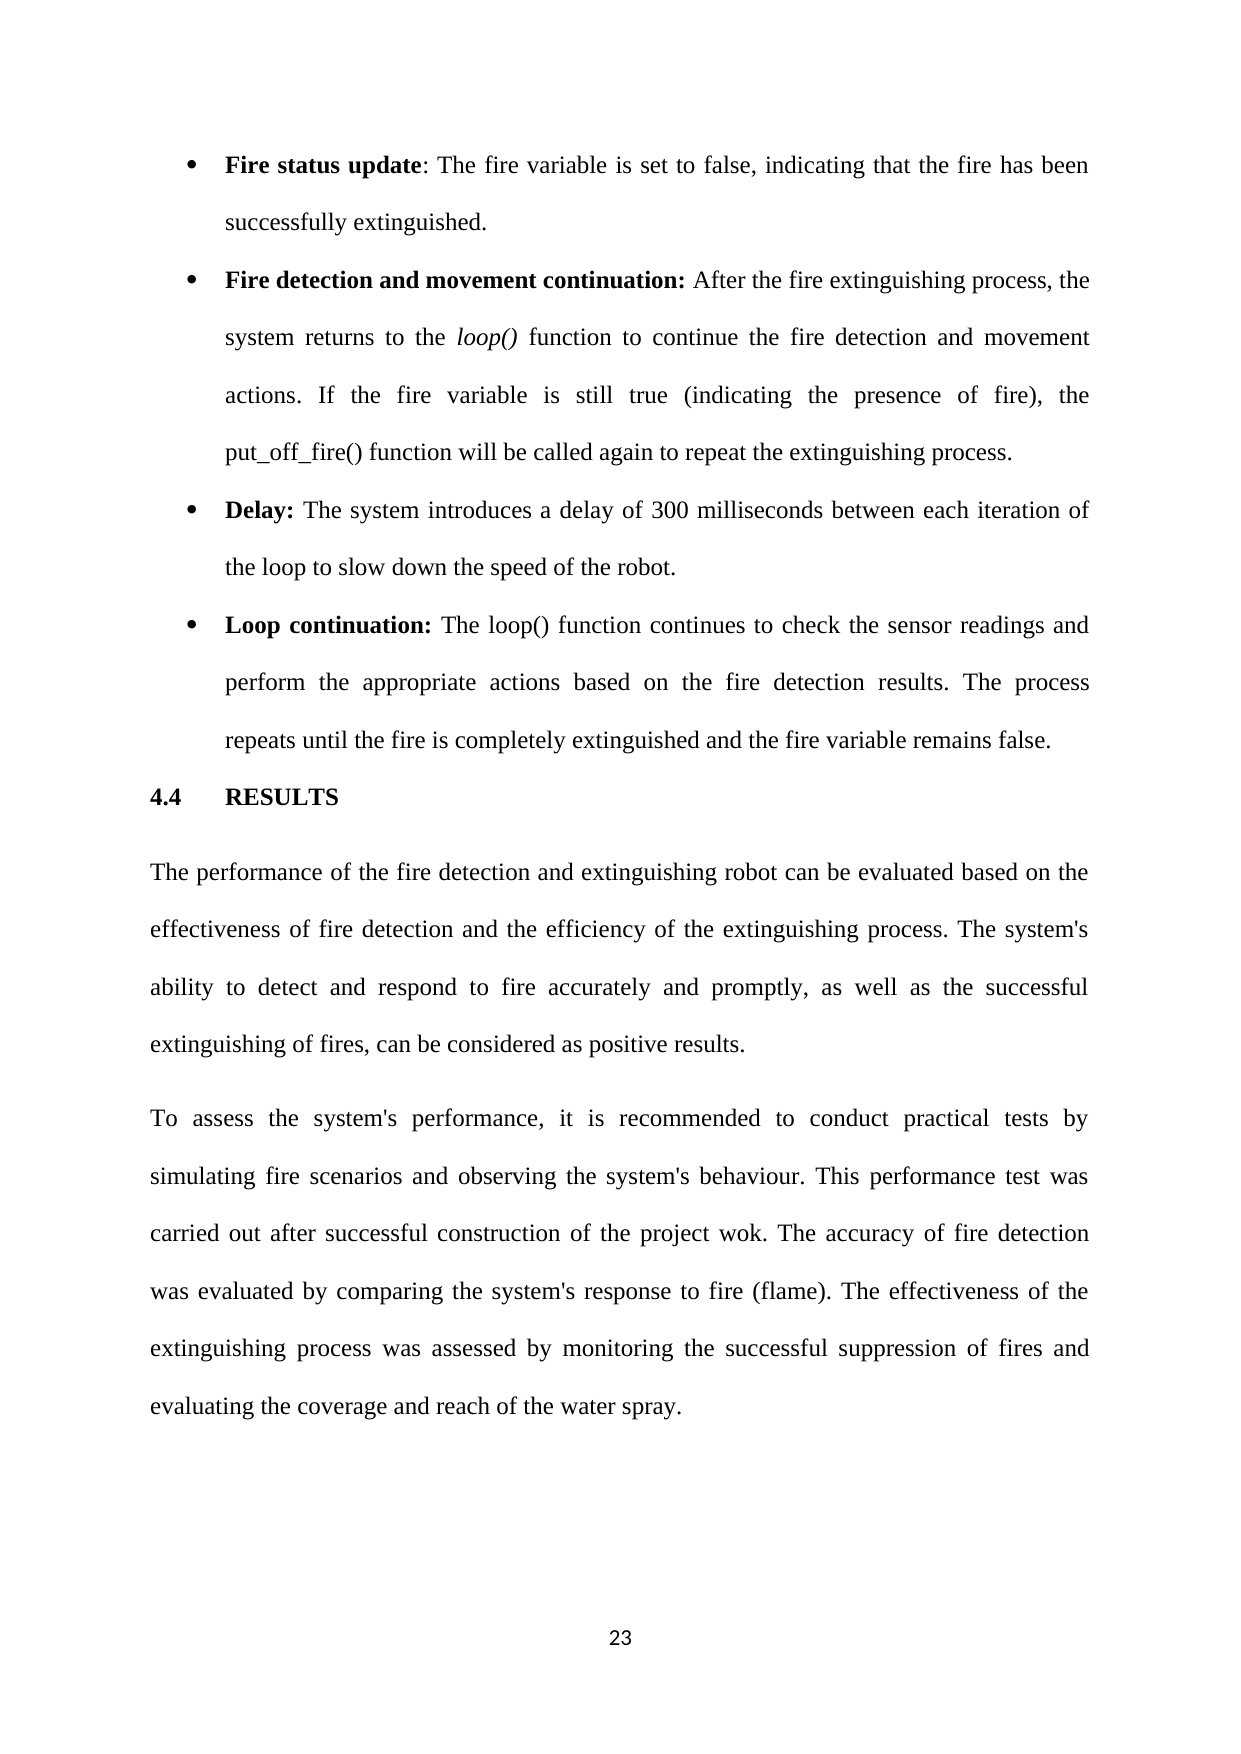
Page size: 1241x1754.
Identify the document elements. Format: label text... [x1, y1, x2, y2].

text 4.4 RESULTS [150, 782, 1090, 811]
list Fire status update: The fire variable is set to false, indicating that the fire has been successfully extinguished. [187, 150, 1090, 236]
list Delay: The system introduces a delay of 300 milliseconds between each iteration of the loop to slow down the speed of the robot. [187, 495, 1090, 581]
list Fire detection and movement continuation: After the fire extinguishing process, the system returns to the loop() function to continue the fire detection and movement actions. If the fire variable is still true (indicating the presence of fire), the put_off_fire() function will be called again to repeat the extinguishing process. [187, 265, 1090, 466]
text The performance of the fire detection and extinguishing robot can be evaluated based on the effectiveness of fire detection and the efficiency of the extinguishing process. The system's ability to detect and respond to fire accurately and promptly, as well as the successful extinguishing of fires, can be considered as positive results. [150, 857, 1090, 1058]
text To assess the system's performance, it is recommended to conduct practical tests by simulating fire scenarios and observing the system's behaviour. This performance test was carried out after successful construction of the project wok. The accuracy of fire detection was evaluated by comparing the system's response to fire (flame). The effectiveness of the extinguishing process was assessed by monitoring the successful suppression of fires and evaluating the coverage and reach of the water spray. [150, 1103, 1090, 1419]
list Loop continuation: The loop() function continues to check the sensor readings and perform the appropriate actions based on the fire detection results. The process repeats until the fire is completely extinguished and the fire variable remains false. [187, 610, 1090, 754]
